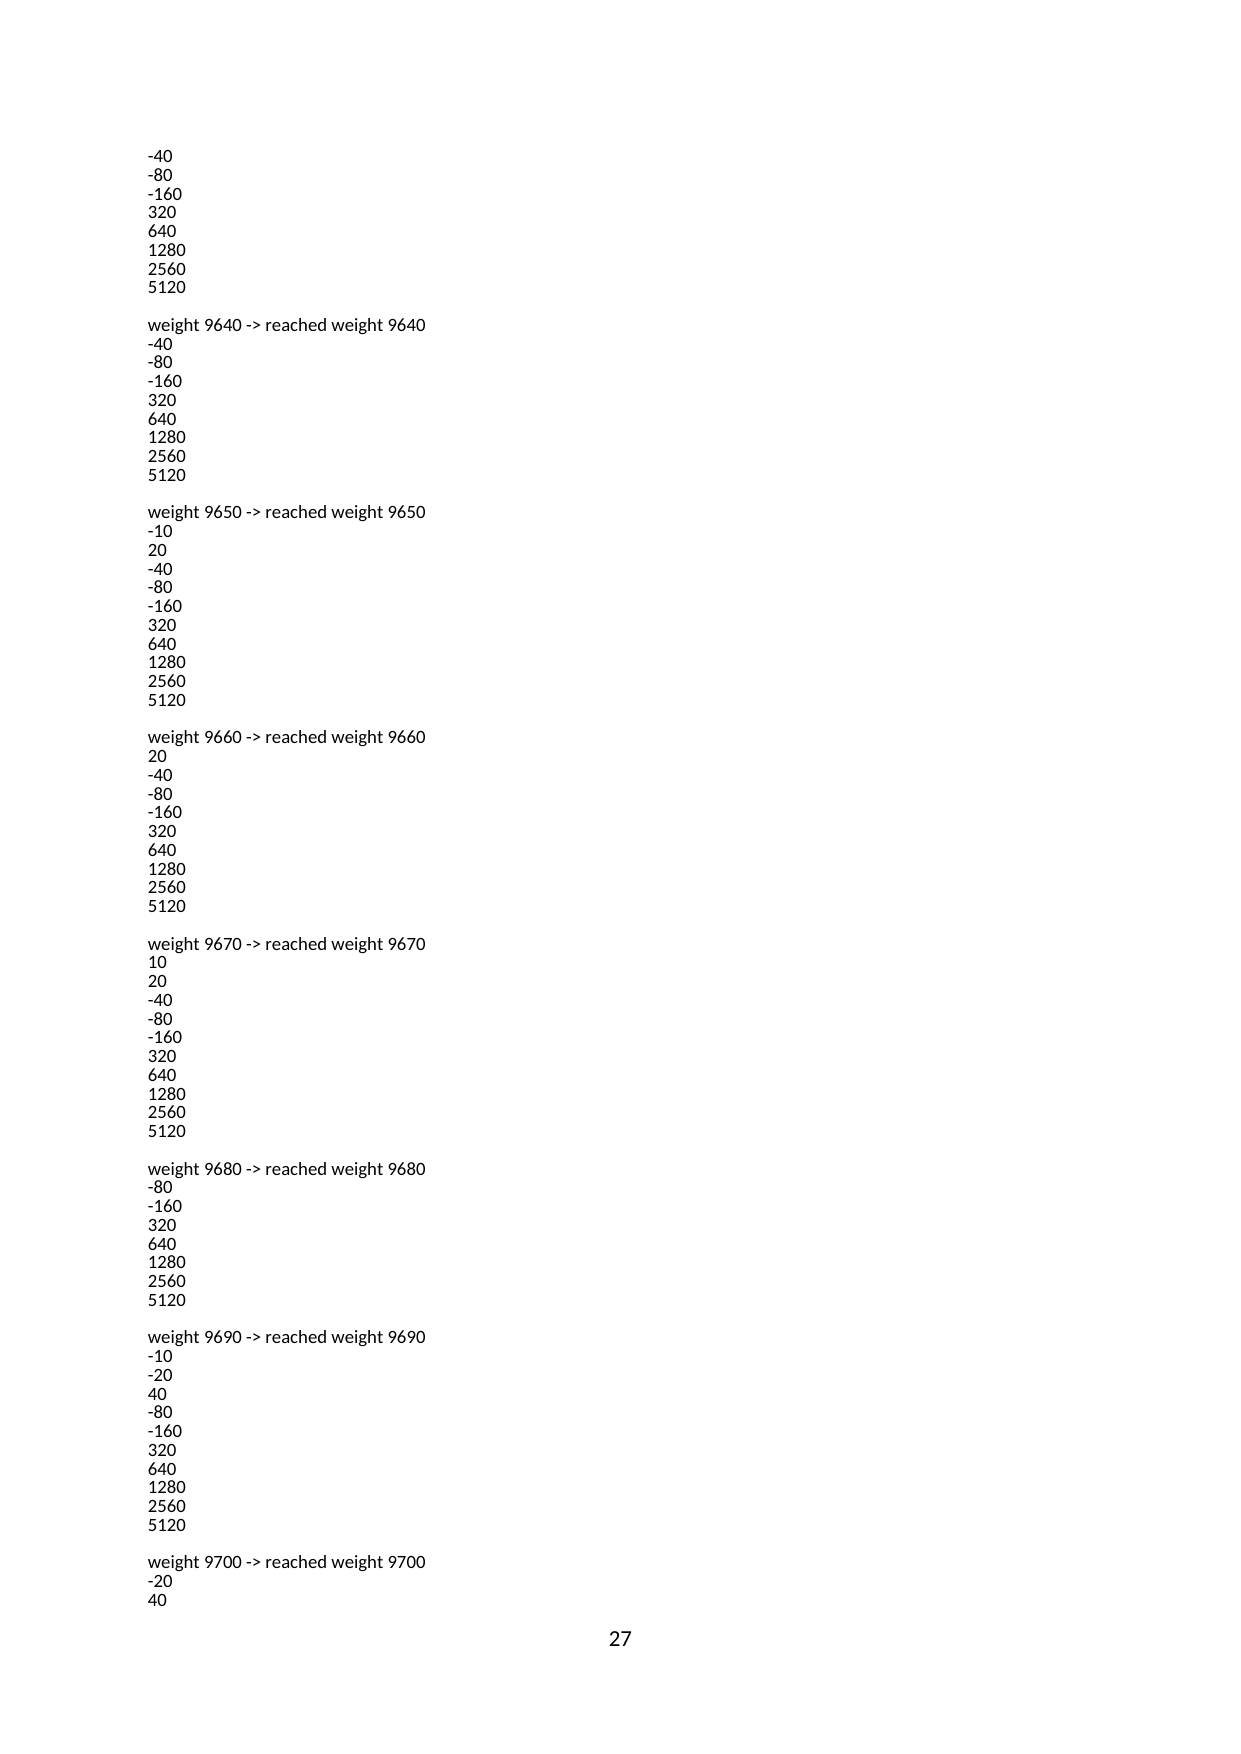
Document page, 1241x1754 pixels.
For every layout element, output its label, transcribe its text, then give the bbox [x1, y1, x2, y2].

text 1280 [148, 241, 1092, 260]
text weight 9660 -> reached weight 9660 [148, 729, 1092, 748]
text 2560 [148, 260, 1092, 279]
text 640 [148, 410, 1092, 429]
text 320 [148, 1048, 1092, 1066]
text -10 [148, 1348, 1092, 1366]
text 5120 [148, 1123, 1092, 1141]
text 320 [148, 204, 1092, 223]
text 320 [148, 391, 1092, 410]
text -80 [148, 1010, 1092, 1029]
text -80 [148, 354, 1092, 373]
text weight 9670 -> reached weight 9670 [148, 935, 1092, 954]
text 320 [148, 1216, 1092, 1235]
text 5120 [148, 279, 1092, 298]
text 20 [148, 748, 1092, 766]
text weight 9650 -> reached weight 9650 [148, 504, 1092, 523]
text 5120 [148, 691, 1092, 710]
text 320 [148, 823, 1092, 841]
text -40 [148, 560, 1092, 579]
text -160 [148, 1423, 1092, 1441]
text 1280 [148, 860, 1092, 879]
text -160 [148, 804, 1092, 823]
text weight 9690 -> reached weight 9690 [148, 1329, 1092, 1348]
text 320 [148, 1441, 1092, 1460]
text 640 [148, 1066, 1092, 1085]
text 5120 [148, 1516, 1092, 1535]
text -80 [148, 166, 1092, 185]
text -160 [148, 185, 1092, 204]
text 640 [148, 223, 1092, 241]
text 5120 [148, 898, 1092, 916]
text -80 [148, 785, 1092, 804]
text 640 [148, 841, 1092, 860]
text 640 [148, 1235, 1092, 1254]
text -20 [148, 1366, 1092, 1385]
text -80 [148, 579, 1092, 598]
text -80 [148, 1404, 1092, 1423]
text 1280 [148, 1254, 1092, 1273]
text 2560 [148, 1273, 1092, 1291]
text -40 [148, 335, 1092, 354]
text -80 [148, 1179, 1092, 1198]
text 640 [148, 635, 1092, 654]
text 2560 [148, 1498, 1092, 1516]
text 1280 [148, 654, 1092, 673]
text 5120 [148, 466, 1092, 485]
text 1280 [148, 1479, 1092, 1498]
text 10 [148, 954, 1092, 973]
text 40 [148, 1591, 1092, 1610]
text 1280 [148, 1085, 1092, 1104]
text -40 [148, 991, 1092, 1010]
text 2560 [148, 448, 1092, 466]
text weight 9700 -> reached weight 9700 [148, 1554, 1092, 1573]
text 5120 [148, 1291, 1092, 1310]
text -160 [148, 1198, 1092, 1216]
text -40 [148, 148, 1092, 166]
text -160 [148, 598, 1092, 616]
text 640 [148, 1460, 1092, 1479]
text 320 [148, 616, 1092, 635]
text 1280 [148, 429, 1092, 448]
text -20 [148, 1573, 1092, 1591]
text 20 [148, 973, 1092, 991]
text -160 [148, 373, 1092, 391]
text 2560 [148, 673, 1092, 691]
text 2560 [148, 879, 1092, 898]
text -10 [148, 523, 1092, 541]
text 2560 [148, 1104, 1092, 1123]
text 20 [148, 541, 1092, 560]
text weight 9640 -> reached weight 9640 [148, 316, 1092, 335]
text -40 [148, 766, 1092, 785]
text weight 9680 -> reached weight 9680 [148, 1160, 1092, 1179]
text -160 [148, 1029, 1092, 1048]
text 40 [148, 1385, 1092, 1404]
